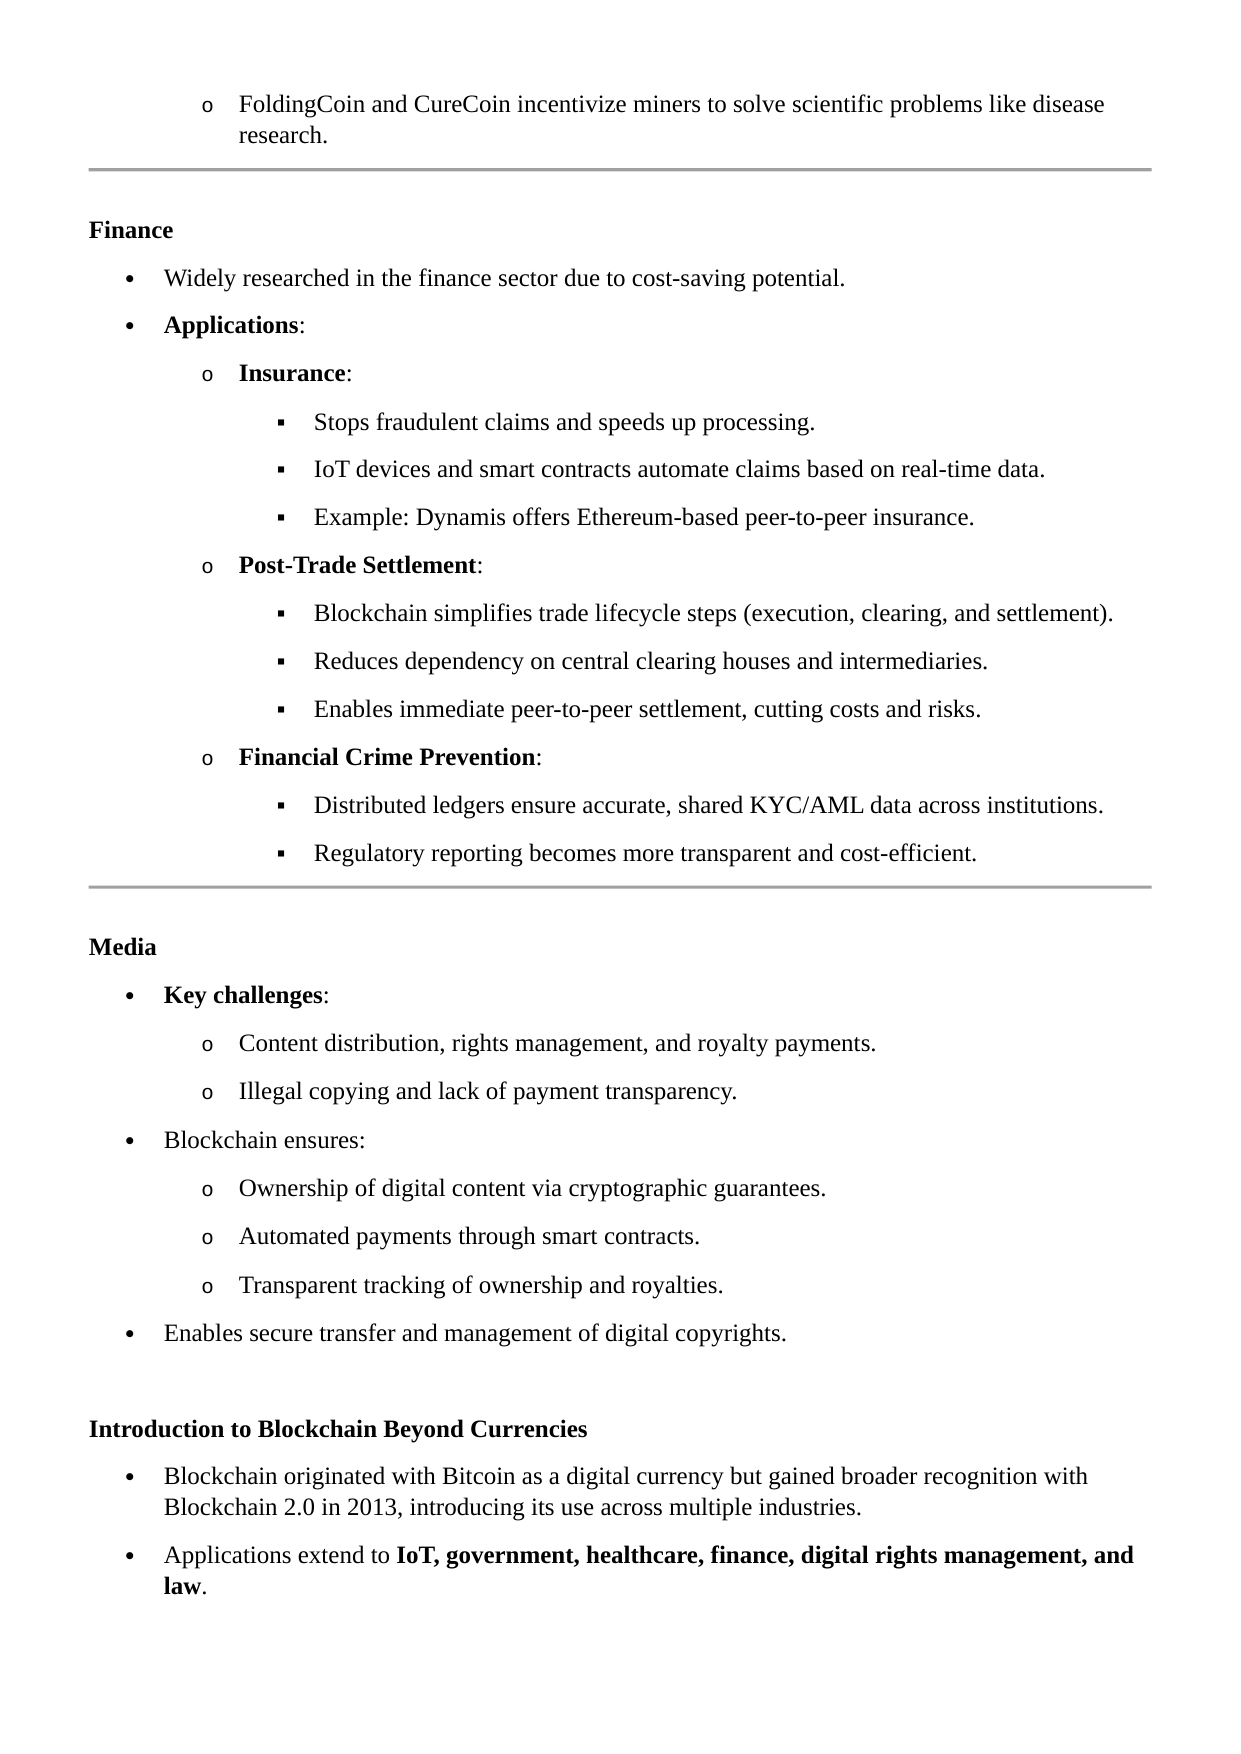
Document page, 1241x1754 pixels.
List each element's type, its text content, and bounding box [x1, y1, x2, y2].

list Automated payments through smart contracts. [201, 1221, 1152, 1251]
list Content distribution, rights management, and royalty payments. [201, 1028, 1152, 1057]
list Example: Dynamis offers Ethereum-based peer-to-peer insurance. [276, 502, 1152, 531]
list Applications: [126, 311, 1152, 339]
list Blockchain simplifies trade lifecycle steps (execution, clearing, and settlement). [276, 598, 1152, 627]
list Applications extend to IoT, government, healthcare, finance, digital rights management, and law. [126, 1540, 1152, 1600]
text Media [89, 932, 1152, 961]
list Widely researched in the finance sector due to cost-saving potential. [126, 263, 1152, 292]
list Enables secure transfer and management of digital copyrights. [126, 1318, 1152, 1347]
list Regulatory reporting becomes more transparent and cost-efficient. [276, 838, 1152, 867]
list Distributed ledgers ensure accurate, shared KYC/AML data across institutions. [276, 790, 1152, 819]
list Insurance: [201, 358, 1152, 388]
list Blockchain originated with Bitcoin as a digital currency but gained broader recognition with Blockchain 2.0 in 2013, introducing its use across multiple industries. [126, 1461, 1152, 1521]
list Stops fraudulent claims and speeds up processing. [276, 407, 1152, 436]
list Key challenges: [126, 980, 1152, 1009]
text Finance [89, 215, 1152, 244]
list IoT devices and smart contracts automate claims based on real-time data. [276, 454, 1152, 483]
text Introduction to Blockchain Beyond Currencies [89, 1414, 1152, 1442]
list Post-Trade Settlement: [201, 550, 1152, 579]
list Financial Crime Prevention: [201, 742, 1152, 771]
list Illegal copying and lack of payment transparency. [201, 1076, 1152, 1106]
list Blockchain ensures: [126, 1125, 1152, 1154]
list Ownership of digital content via cryptographic guarantees. [201, 1173, 1152, 1202]
list Transparent tracking of ownership and royalties. [201, 1270, 1152, 1299]
list Reduces dependency on central clearing houses and intermediaries. [276, 646, 1152, 675]
list FoldingCoin and CureCoin incentivize miners to solve scientific problems like disease research. [201, 89, 1152, 149]
list Enables immediate peer-to-peer settlement, cutting costs and risks. [276, 694, 1152, 723]
